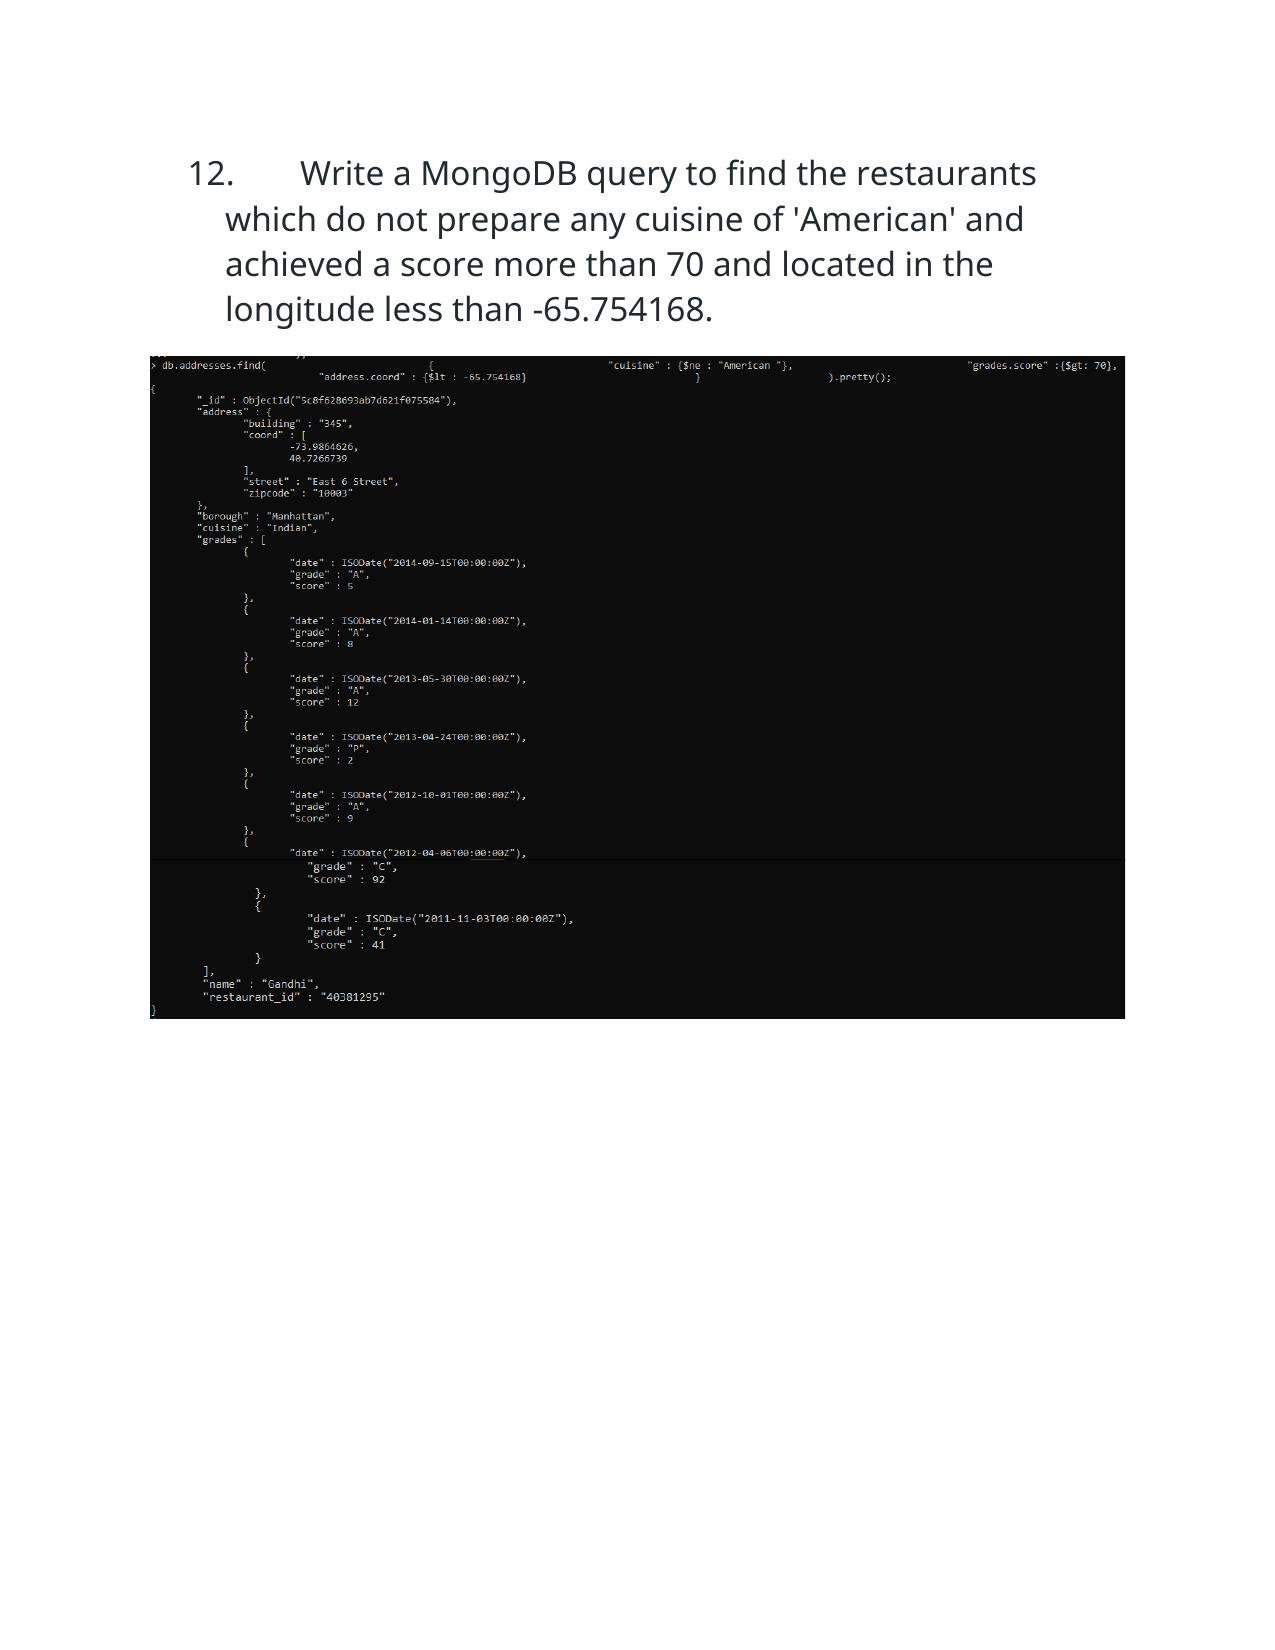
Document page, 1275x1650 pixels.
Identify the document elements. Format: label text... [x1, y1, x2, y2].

list Write a MongoDB query to find the restaurants which do not prepare any cuisine of 'American' and achieved a score more than 70 and located in the longitude less than -65.754168. [187, 150, 1125, 332]
picture [150, 356, 1125, 1019]
